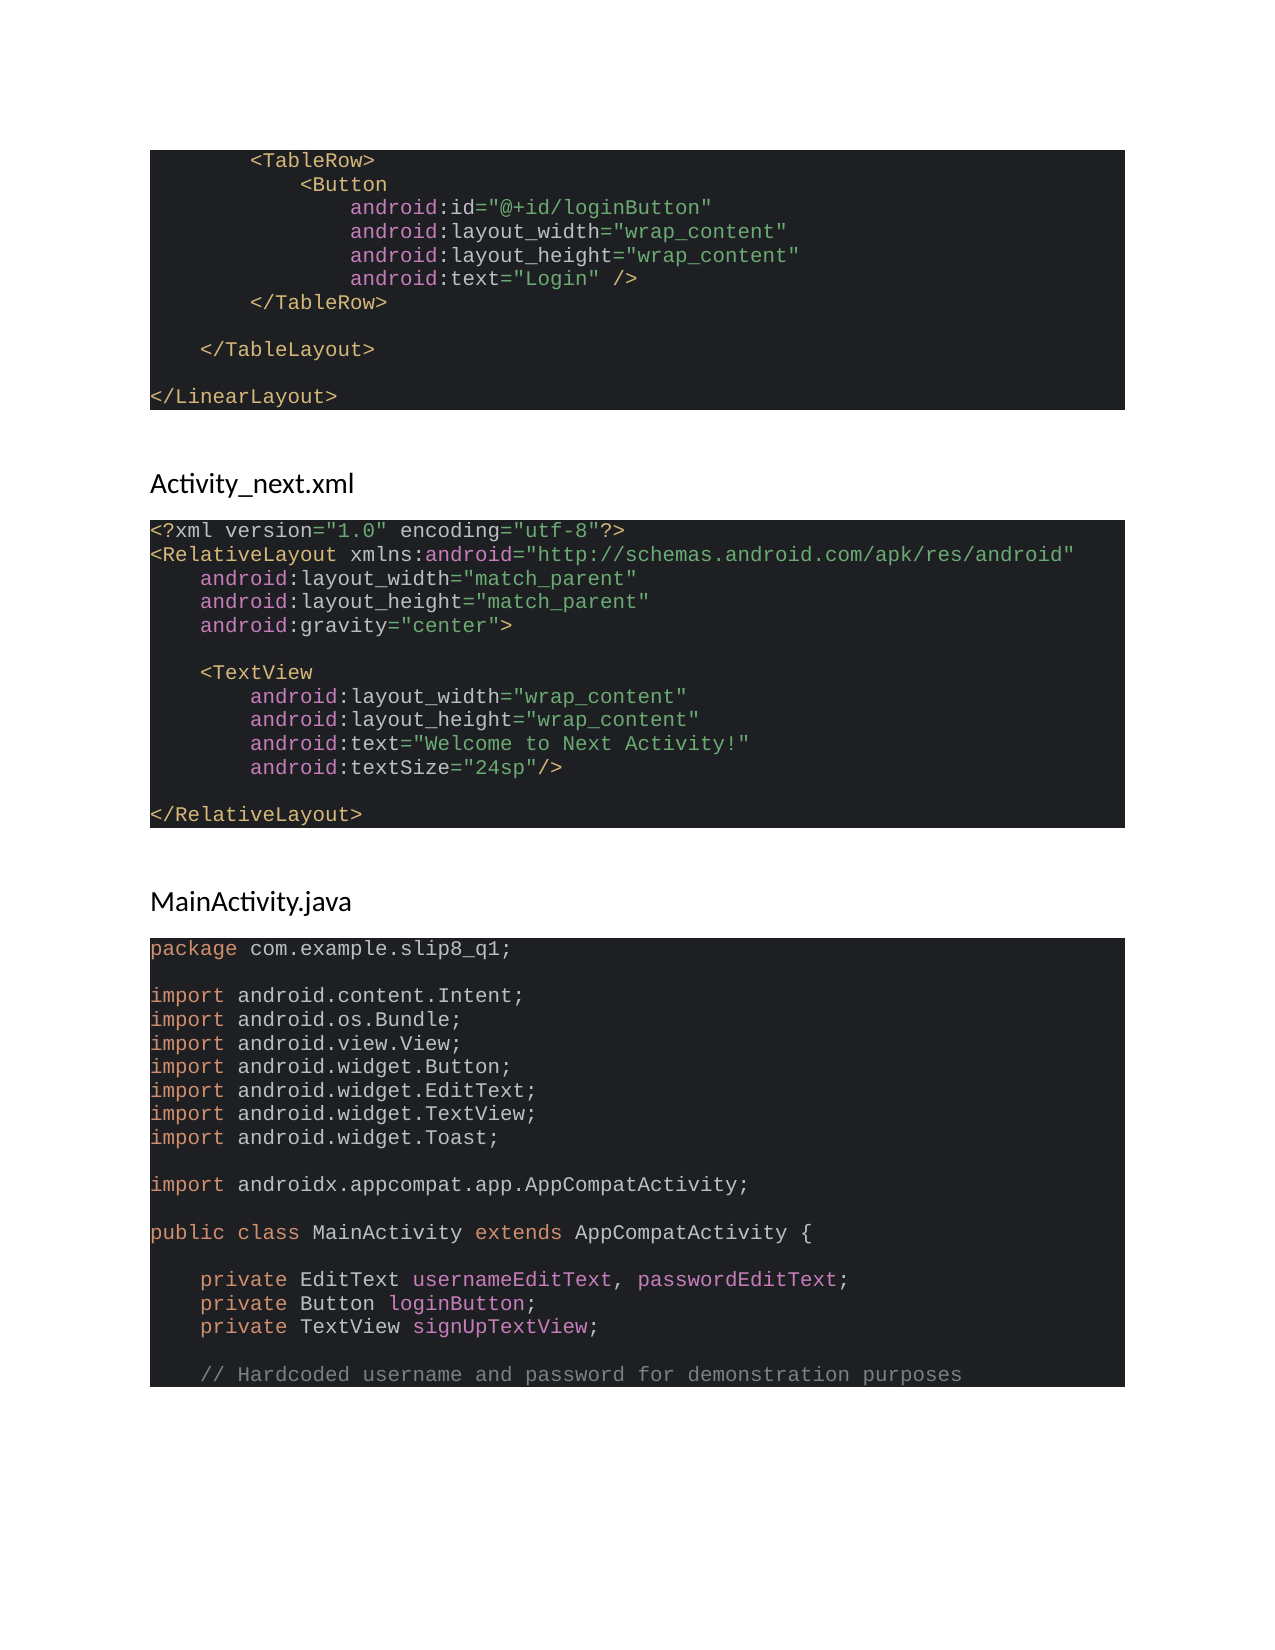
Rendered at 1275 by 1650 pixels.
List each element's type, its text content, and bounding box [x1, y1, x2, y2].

text MainActivity.java [150, 883, 1125, 918]
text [150, 938, 1125, 1387]
text <?xml version="1.0" encoding="utf-8"?> <RelativeLayout xmlns:android="http://schemas.android.com/apk/res/android" android:layout_width="match_parent" android:layout_height="match_parent" android:gravity="center"> <TextView android:layout_width="wrap_content" android:layout_height="wrap_content" android:text="Welcome to Next Activity!" android:textSize="24sp"/> </RelativeLayout> [150, 520, 1125, 828]
text Activity_next.xml [150, 465, 1125, 501]
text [150, 150, 1125, 410]
